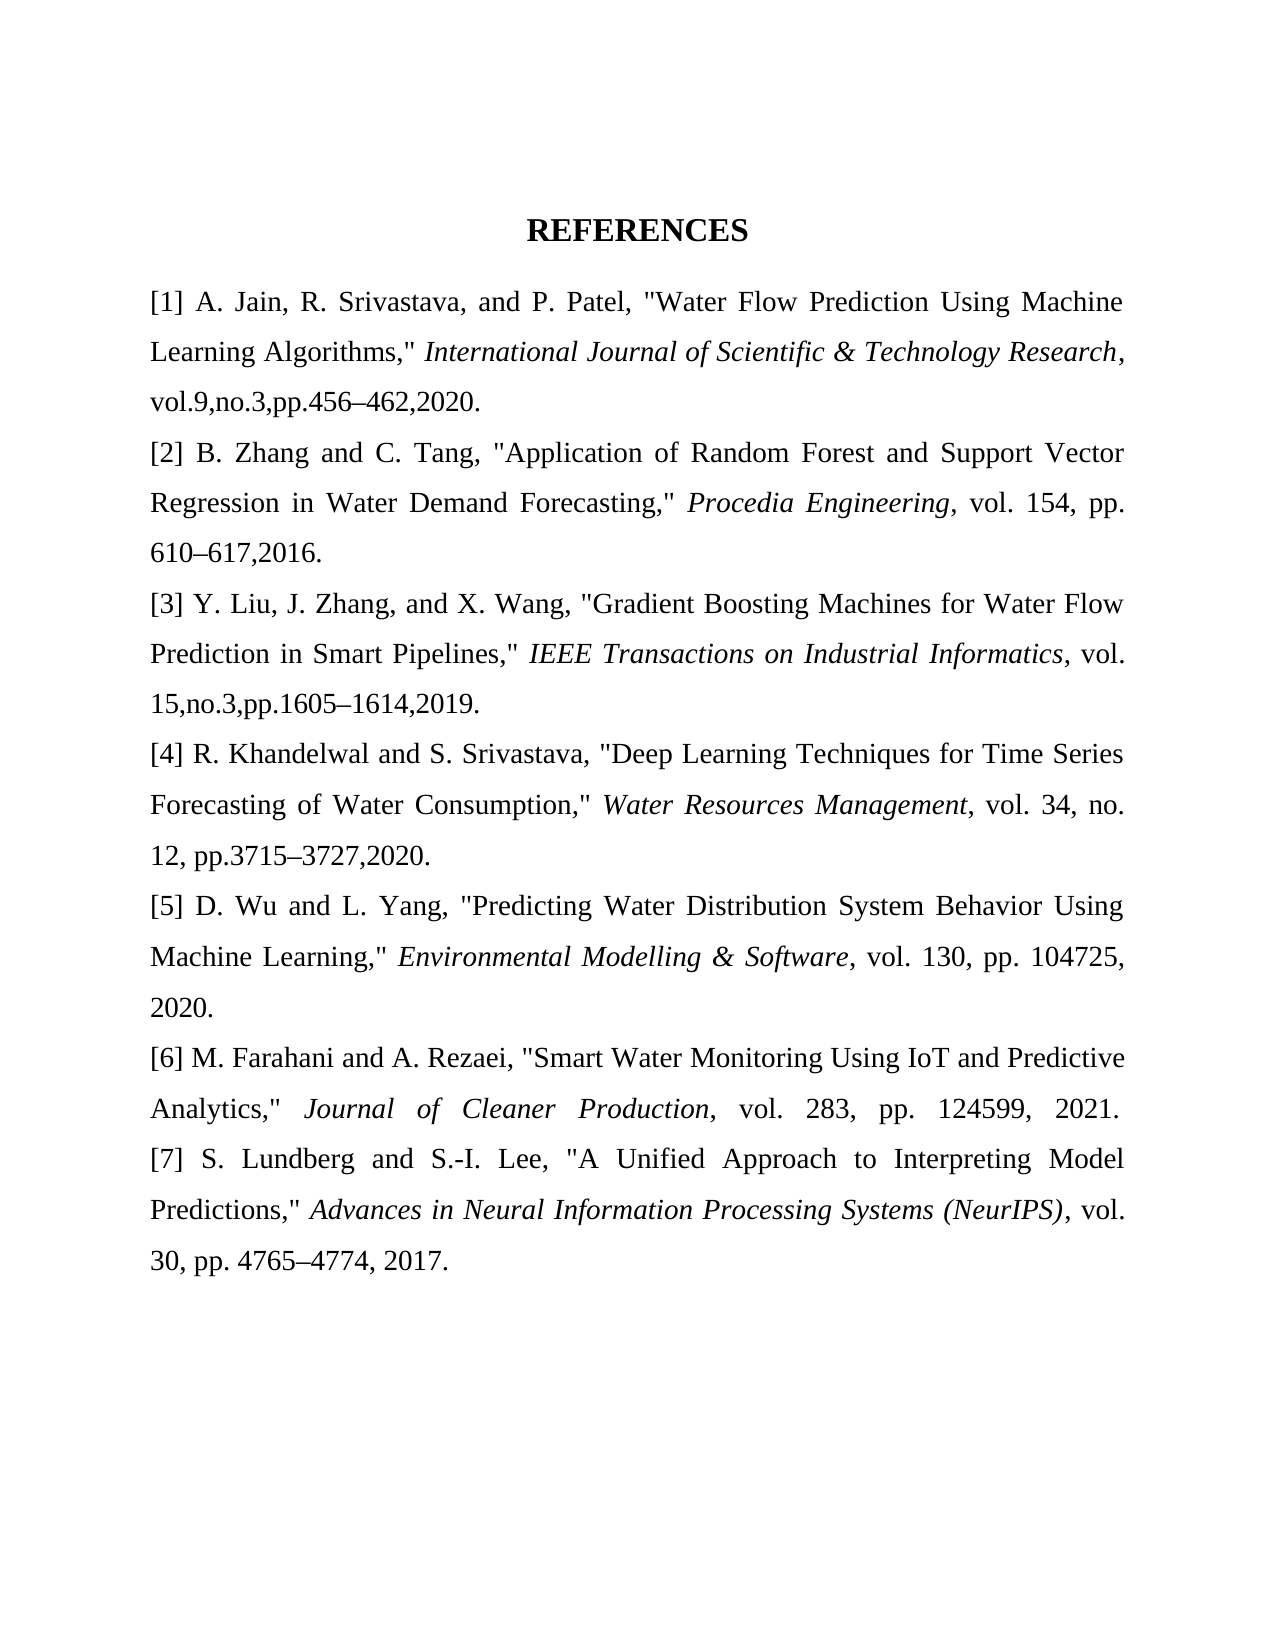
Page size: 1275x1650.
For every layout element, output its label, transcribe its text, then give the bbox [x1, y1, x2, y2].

list M. Farahani and A. Rezaei, "Smart Water Monitoring Using IoT and Predictive Analytics," Journal of Cleaner Production, vol. 283, pp. 124599, 2021. [150, 1040, 1126, 1124]
list R. Khandelwal and S. Srivastava, "Deep Learning Techniques for Time Series Forecasting of Water Consumption," Water Resources Management, vol. 34, no. 12, pp.3715–3727,2020. [150, 737, 1125, 871]
list Y. Liu, J. Zhang, and X. Wang, "Gradient Boosting Machines for Water Flow Prediction in Smart Pipelines," IEEE Transactions on Industrial Informatics, vol. 15,no.3,pp.1605–1614,2019. [150, 586, 1126, 720]
list S. Lundberg and S.-I. Lee, "A Unified Approach to Interpreting Model Predictions," Advances in Neural Information Processing Systems (NeurIPS), vol. 30, pp. 4765–4774, 2017. [150, 1142, 1126, 1276]
list B. Zhang and C. Tang, "Application of Random Forest and Support Vector Regression in Water Demand Forecasting," Procedia Engineering, vol. 154, pp. 610–617,2016. [150, 435, 1125, 569]
list D. Wu and L. Yang, "Predicting Water Distribution System Behavior Using Machine Learning," Environmental Modelling & Software, vol. 130, pp. 104725, 2020. [150, 888, 1125, 1023]
list A. Jain, R. Srivastava, and P. Patel, "Water Flow Prediction Using Machine Learning Algorithms," International Journal of Scientific & Technology Research, vol.9,no.3,pp.456–462,2020. [150, 284, 1125, 418]
subtitle REFERENCES [274, 210, 1001, 248]
